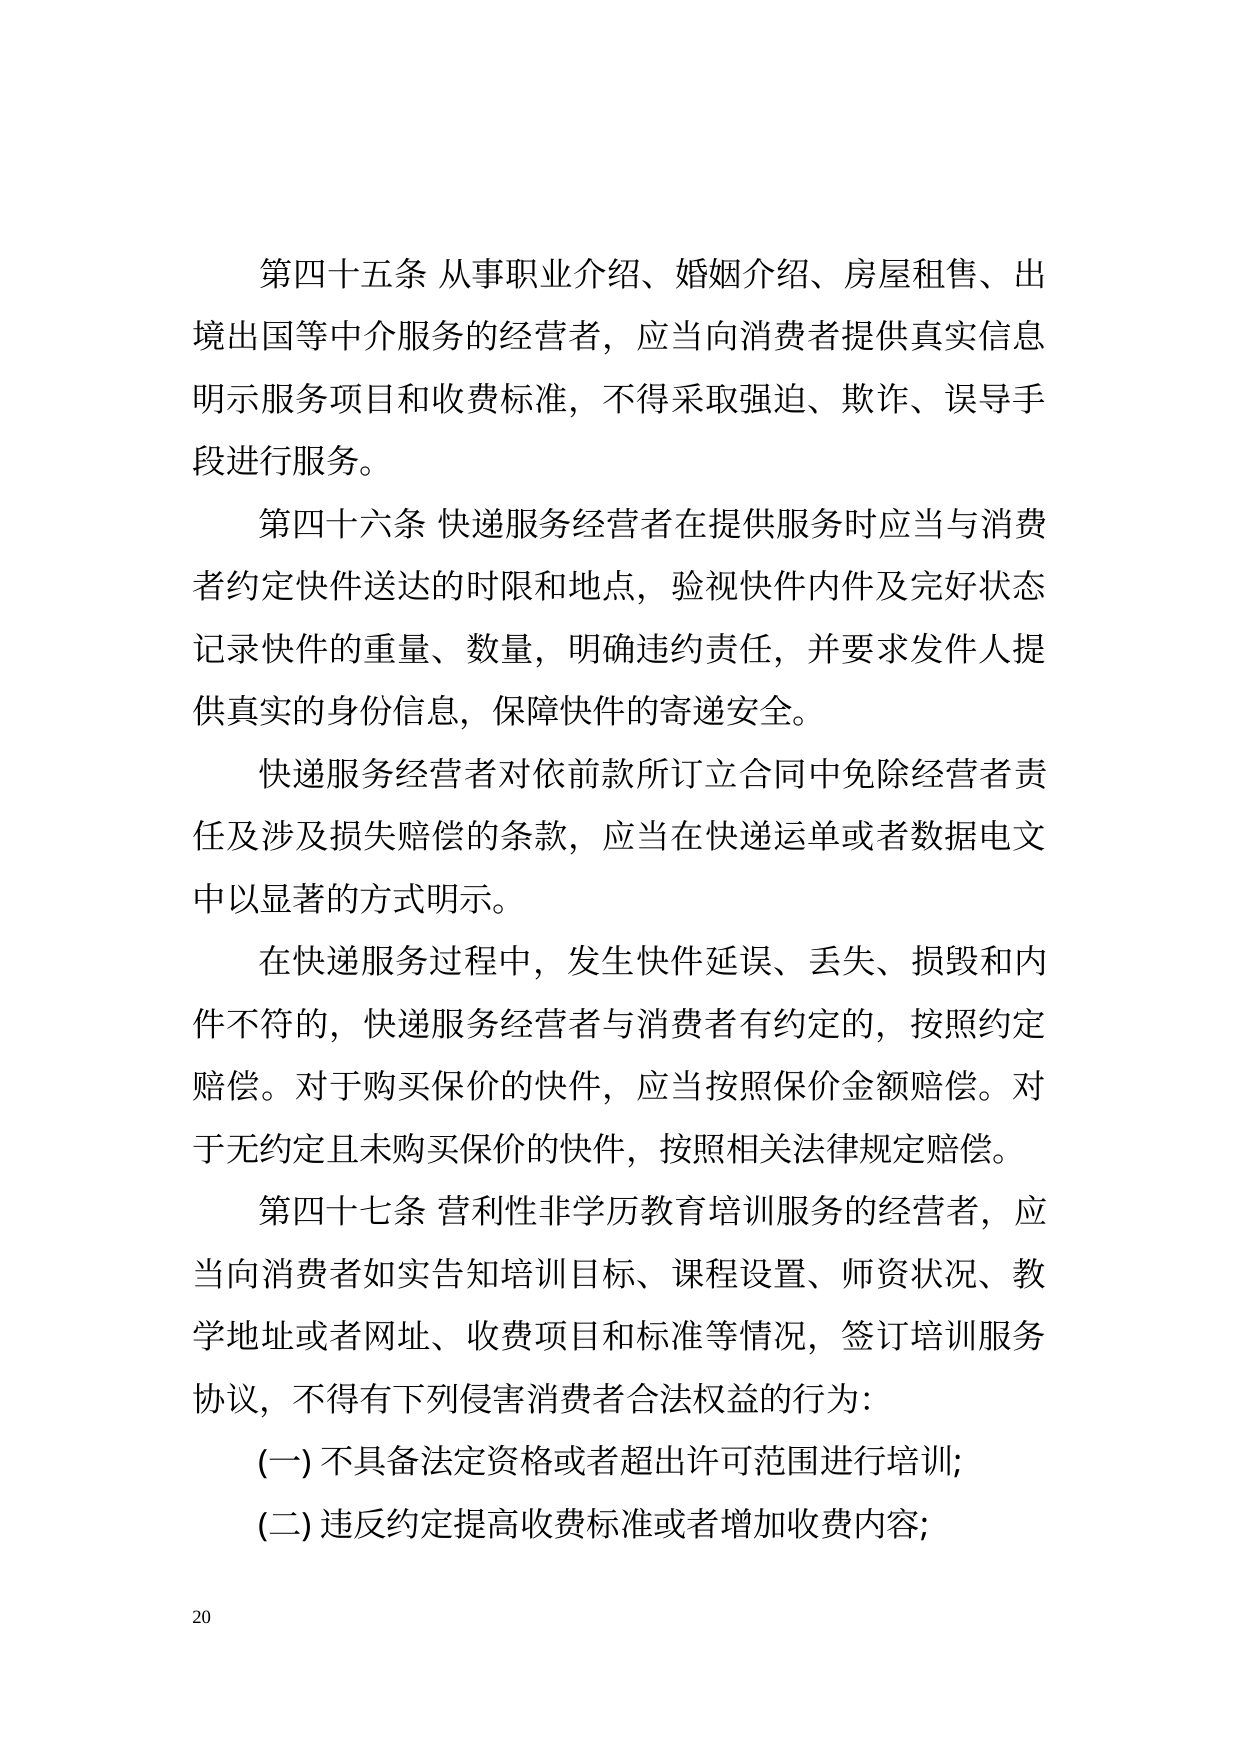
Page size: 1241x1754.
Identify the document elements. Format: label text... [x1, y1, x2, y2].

text 第四十五条 从事职业介绍、婚姻介绍、房屋租售、出境出国等中介服务的经营者，应当向消费者提供真实信息，明示服务项目和收费标准，不得采取强迫、欺诈、误导手段进行服务。 [192, 236, 1048, 486]
text 在快递服务过程中，发生快件延误、丢失、损毁和内件不符的，快递服务经营者与消费者有约定的，按照约定赔偿。对于购买保价的快件，应当按照保价金额赔偿。对于无约定且未购买保价的快件，按照相关法律规定赔偿。 [192, 924, 1048, 1174]
text (二) 违反约定提高收费标准或者增加收费内容; [192, 1486, 1048, 1549]
text 第四十七条 营利性非学历教育培训服务的经营者，应当向消费者如实告知培训目标、课程设置、师资状况、教学地址或者网址、收费项目和标准等情况，签订培训服务协议，不得有下列侵害消费者合法权益的行为： [192, 1174, 1048, 1424]
text 快递服务经营者对依前款所订立合同中免除经营者责任及涉及损失赔偿的条款，应当在快递运单或者数据电文中以显著的方式明示。 [192, 736, 1048, 924]
text (一) 不具备法定资格或者超出许可范围进行培训; [192, 1424, 1048, 1486]
text 第四十六条 快递服务经营者在提供服务时应当与消费者约定快件送达的时限和地点，验视快件内件及完好状态，记录快件的重量、数量，明确违约责任，并要求发件人提供真实的身份信息，保障快件的寄递安全。 [192, 486, 1048, 736]
